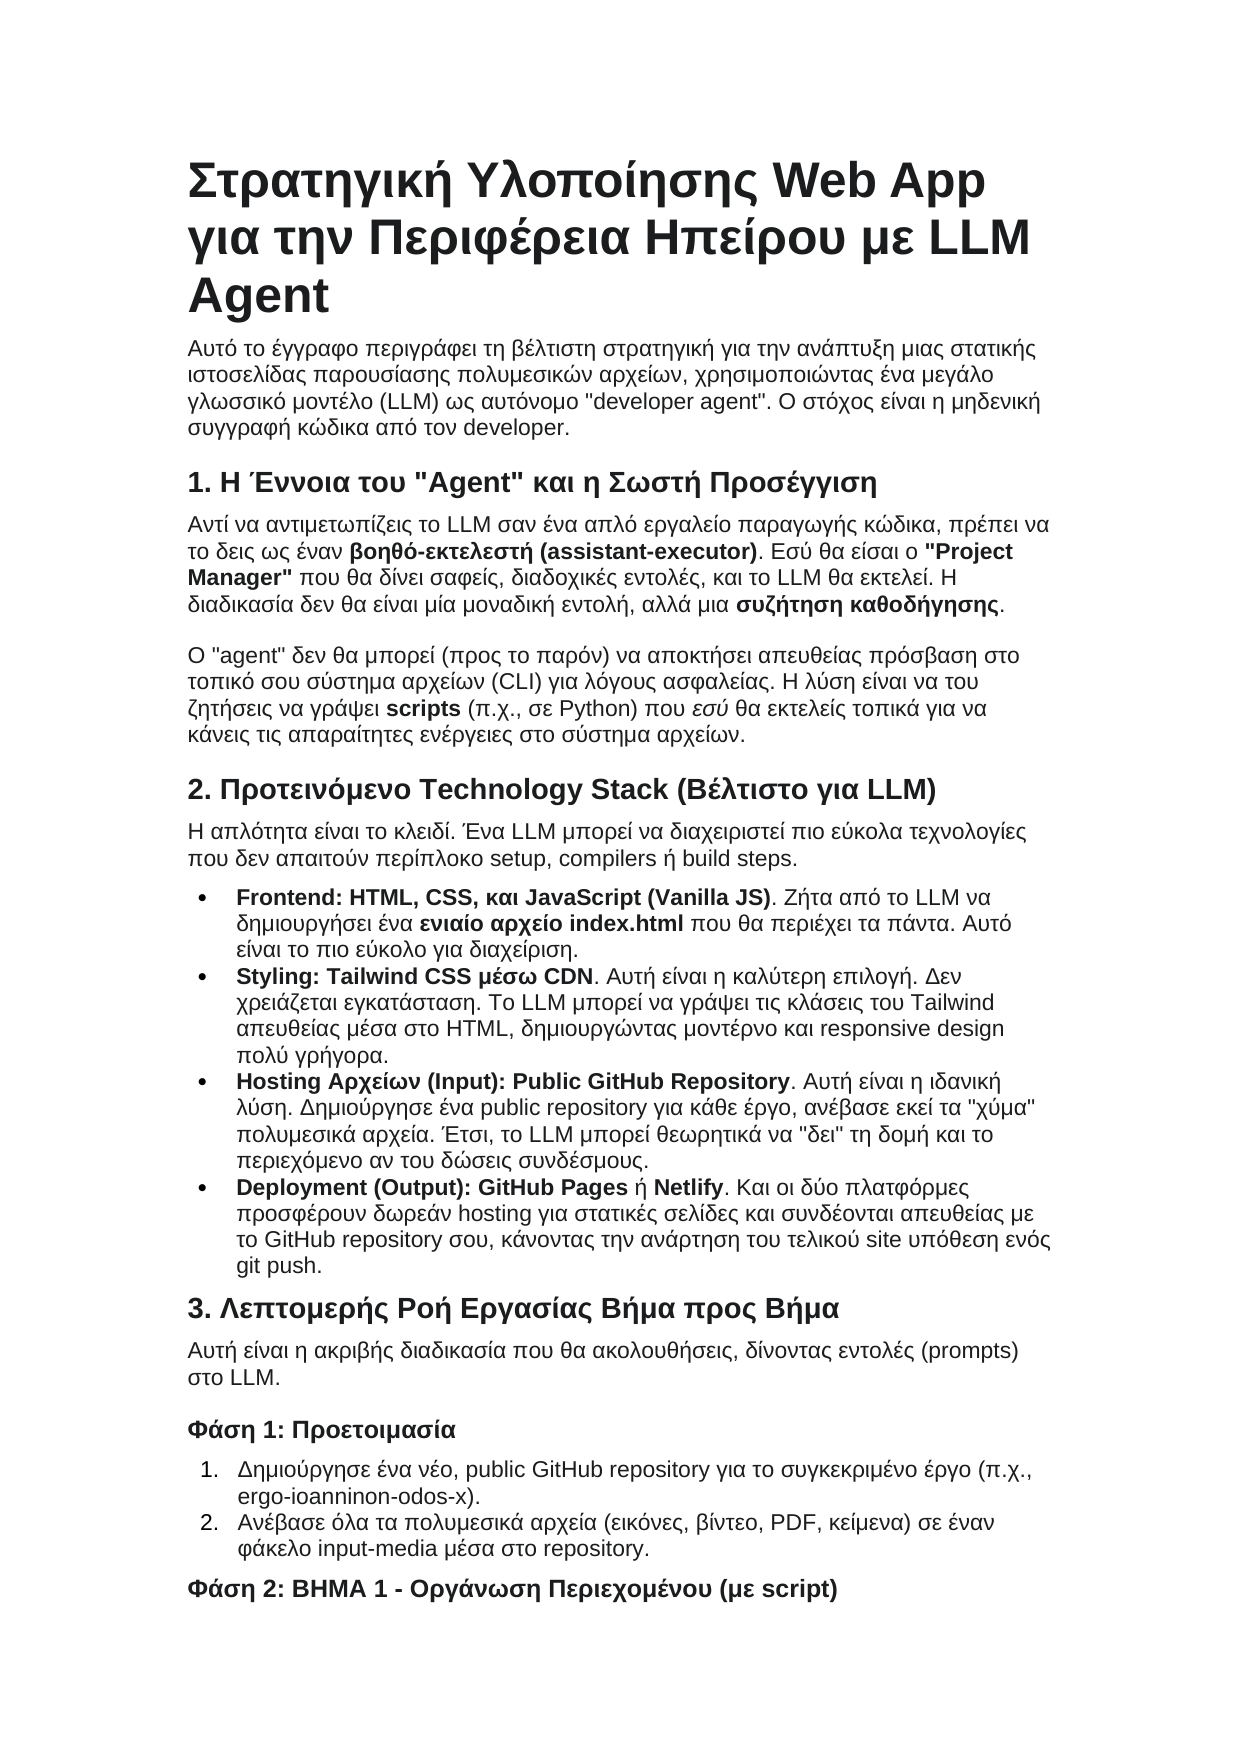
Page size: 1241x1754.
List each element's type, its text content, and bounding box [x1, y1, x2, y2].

list Deployment (Output): GitHub Pages ή Netlify. Και οι δύο πλατφόρμες προσφέρουν δωρεάν hosting για στατικές σελίδες και συνδέονται απευθείας με το GitHub repository σου, κάνοντας την ανάρτηση του τελικού site υπόθεση ενός git push. [198, 1173, 1053, 1279]
text Ο "agent" δεν θα μπορεί (προς το παρόν) να αποκτήσει απευθείας πρόσβαση στο τοπικό σου σύστημα αρχείων (CLI) για λόγους ασφαλείας. Η λύση είναι να του ζητήσεις να γράψει scripts (π.χ., σε Python) που εσύ θα εκτελείς τοπικά για να κάνεις τις απαραίτητες ενέργειες στο σύστημα αρχείων. [187, 642, 1053, 747]
list Frontend: HTML, CSS, και JavaScript (Vanilla JS). Ζήτα από το LLM να δημιουργήσει ένα ενιαίο αρχείο index.html που θα περιέχει τα πάντα. Αυτό είναι το πιο εύκολο για διαχείριση. [198, 883, 1053, 963]
text Αντί να αντιμετωπίζεις το LLM σαν ένα απλό εργαλείο παραγωγής κώδικα, πρέπει να το δεις ως έναν βοηθό-εκτελεστή (assistant-executor). Εσύ θα είσαι ο "Project Manager" που θα δίνει σαφείς, διαδοχικές εντολές, και το LLM θα εκτελεί. Η διαδικασία δεν θα είναι μία μοναδική εντολή, αλλά μια συζήτηση καθοδήγησης. [187, 511, 1053, 617]
list Hosting Αρχείων (Input): Public GitHub Repository. Αυτή είναι η ιδανική λύση. Δημιούργησε ένα public repository για κάθε έργο, ανέβασε εκεί τα "χύμα" πολυμεσικά αρχεία. Έτσι, το LLM μπορεί θεωρητικά να "δει" τη δομή και το περιεχόμενο αν του δώσεις συνδέσμους. [198, 1068, 1053, 1173]
list Ανέβασε όλα τα πολυμεσικά αρχεία (εικόνες, βίντεο, PDF, κείμενα) σε έναν φάκελο input-media μέσα στο repository. [200, 1509, 1053, 1562]
text Φάση 2: ΒΗΜΑ 1 - Οργάνωση Περιεχομένου (με script) [187, 1574, 1053, 1603]
text 3. Λεπτομερής Ροή Εργασίας Βήμα προς Βήμα [187, 1291, 1053, 1325]
text Αυτή είναι η ακριβής διαδικασία που θα ακολουθήσεις, δίνοντας εντολές (prompts) στο LLM. [187, 1337, 1053, 1390]
list Δημιούργησε ένα νέο, public GitHub repository για το συγκεκριμένο έργο (π.χ., ergο-ioanninon-odos-x). [200, 1456, 1053, 1509]
text Φάση 1: Προετοιμασία [187, 1415, 1053, 1444]
text 2. Προτεινόμενο Technology Stack (Βέλτιστο για LLM) [187, 772, 1053, 806]
text 1. Η Έννοια του "Agent" και η Σωστή Προσέγγιση [187, 465, 1053, 499]
text Αυτό το έγγραφο περιγράφει τη βέλτιστη στρατηγική για την ανάπτυξη μιας στατικής ιστοσελίδας παρουσίασης πολυμεσικών αρχείων, χρησιμοποιώντας ένα μεγάλο γλωσσικό μοντέλο (LLM) ως αυτόνομο "developer agent". Ο στόχος είναι η μηδενική συγγραφή κώδικα από τον developer. [187, 335, 1053, 440]
text Η απλότητα είναι το κλειδί. Ένα LLM μπορεί να διαχειριστεί πιο εύκολα τεχνολογίες που δεν απαιτούν περίπλοκο setup, compilers ή build steps. [187, 818, 1053, 871]
list Styling: Tailwind CSS μέσω CDN. Αυτή είναι η καλύτερη επιλογή. Δεν χρειάζεται εγκατάσταση. Το LLM μπορεί να γράψει τις κλάσεις του Tailwind απευθείας μέσα στο HTML, δημιουργώντας μοντέρνο και responsive design πολύ γρήγορα. [198, 963, 1053, 1068]
text Στρατηγική Υλοποίησης Web App για την Περιφέρεια Ηπείρου με LLM Agent [187, 150, 1053, 322]
